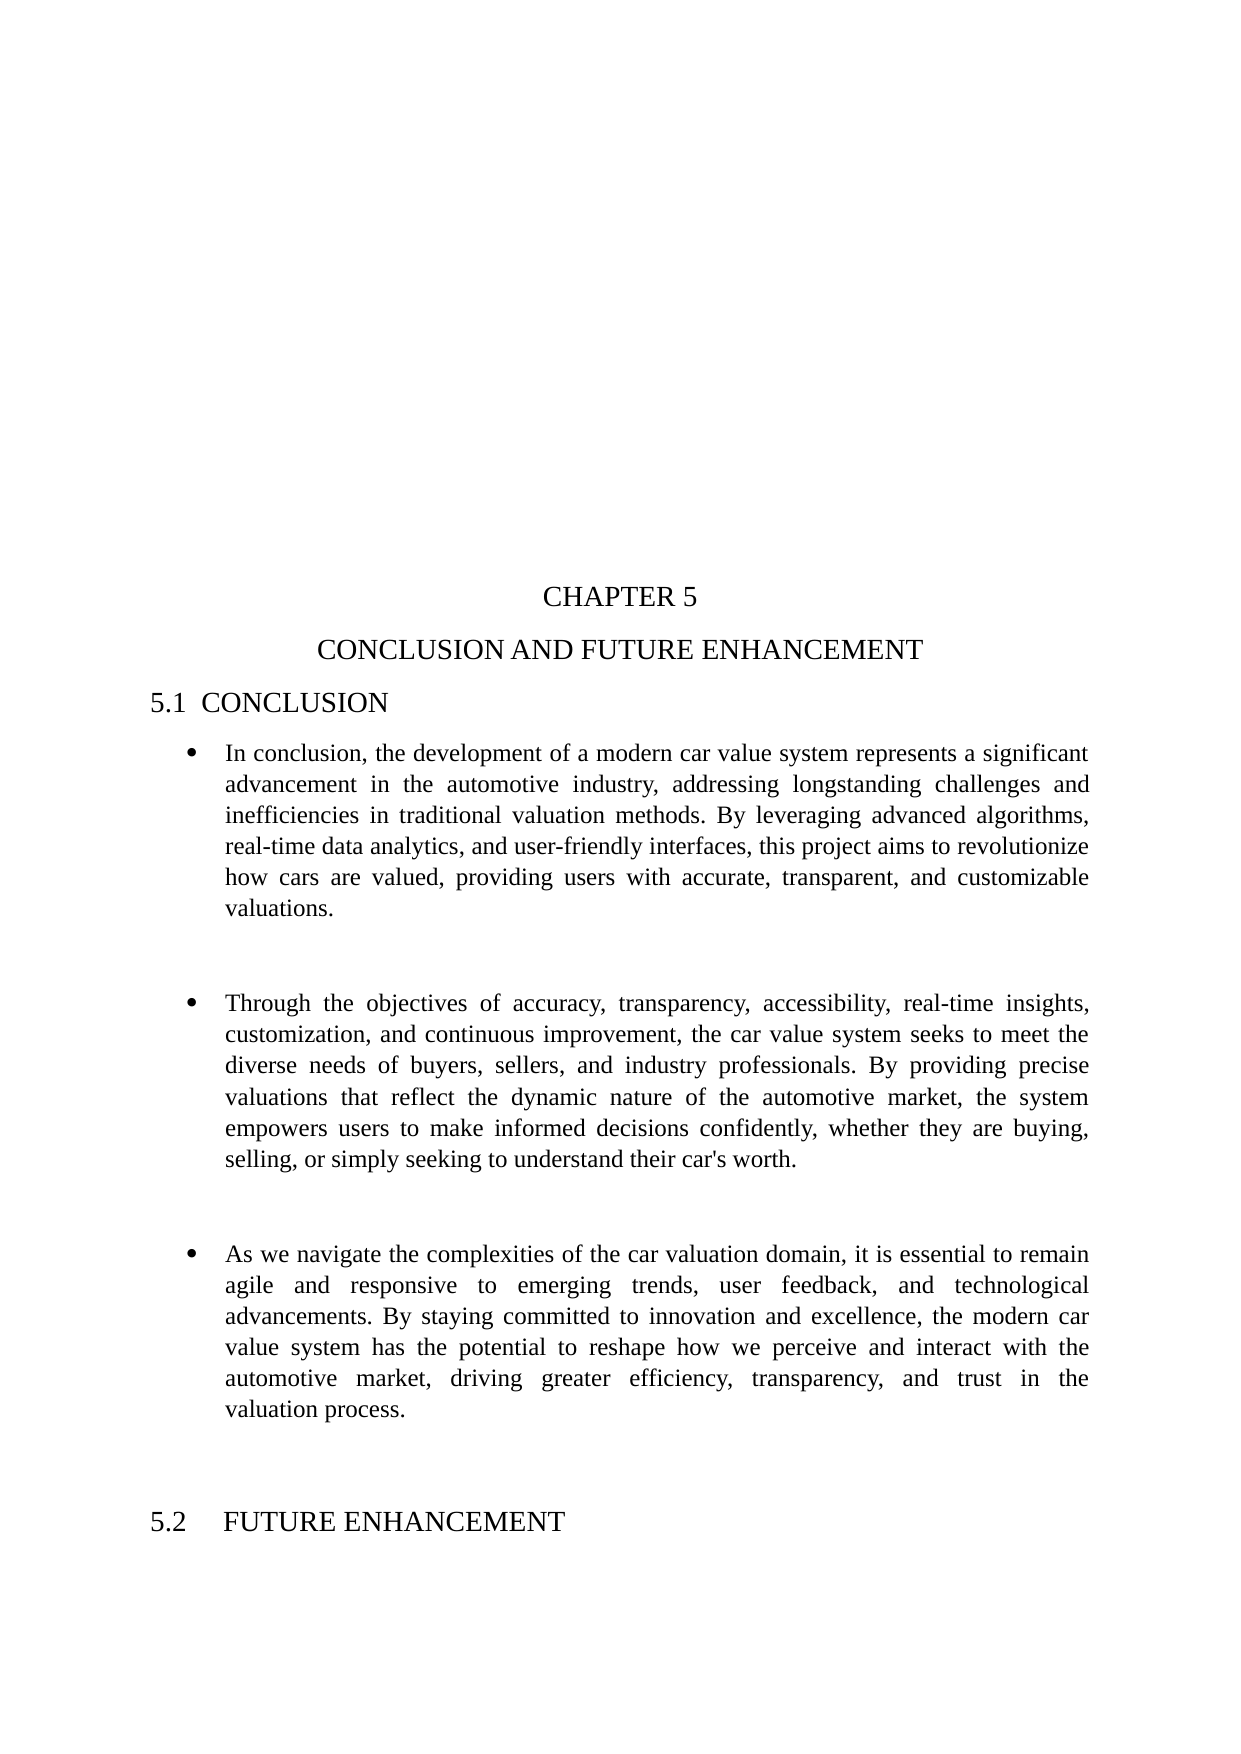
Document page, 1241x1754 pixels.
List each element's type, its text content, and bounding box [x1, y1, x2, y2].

text CONCLUSION AND FUTURE ENHANCEMENT [150, 632, 1090, 666]
text 5.1 CONCLUSION [150, 685, 1090, 718]
list As we navigate the complexities of the car valuation domain, it is essential to remain agile and responsive to emerging trends, user feedback, and technological advancements. By staying committed to innovation and excellence, the modern car value system has the potential to reshape how we perceive and interact with the automotive market, driving greater efficiency, transparency, and trust in the valuation process. [187, 1239, 1090, 1423]
text 5.2 FUTURE ENHANCEMENT [150, 1504, 1090, 1538]
text CHAPTER 5 [150, 579, 1090, 613]
list Through the objectives of accuracy, transparency, accessibility, real-time insights, customization, and continuous improvement, the car value system seeks to meet the diverse needs of buyers, sellers, and industry professionals. By providing precise valuations that reflect the dynamic nature of the automotive market, the system empowers users to make informed decisions confidently, whether they are buying, selling, or simply seeking to understand their car's worth. [187, 988, 1090, 1172]
list In conclusion, the development of a modern car value system represents a significant advancement in the automotive industry, addressing longstanding challenges and inefficiencies in traditional valuation methods. By leveraging advanced algorithms, real-time data analytics, and user-friendly interfaces, this project aims to revolutionize how cars are valued, providing users with accurate, transparent, and customizable valuations. [187, 738, 1090, 922]
